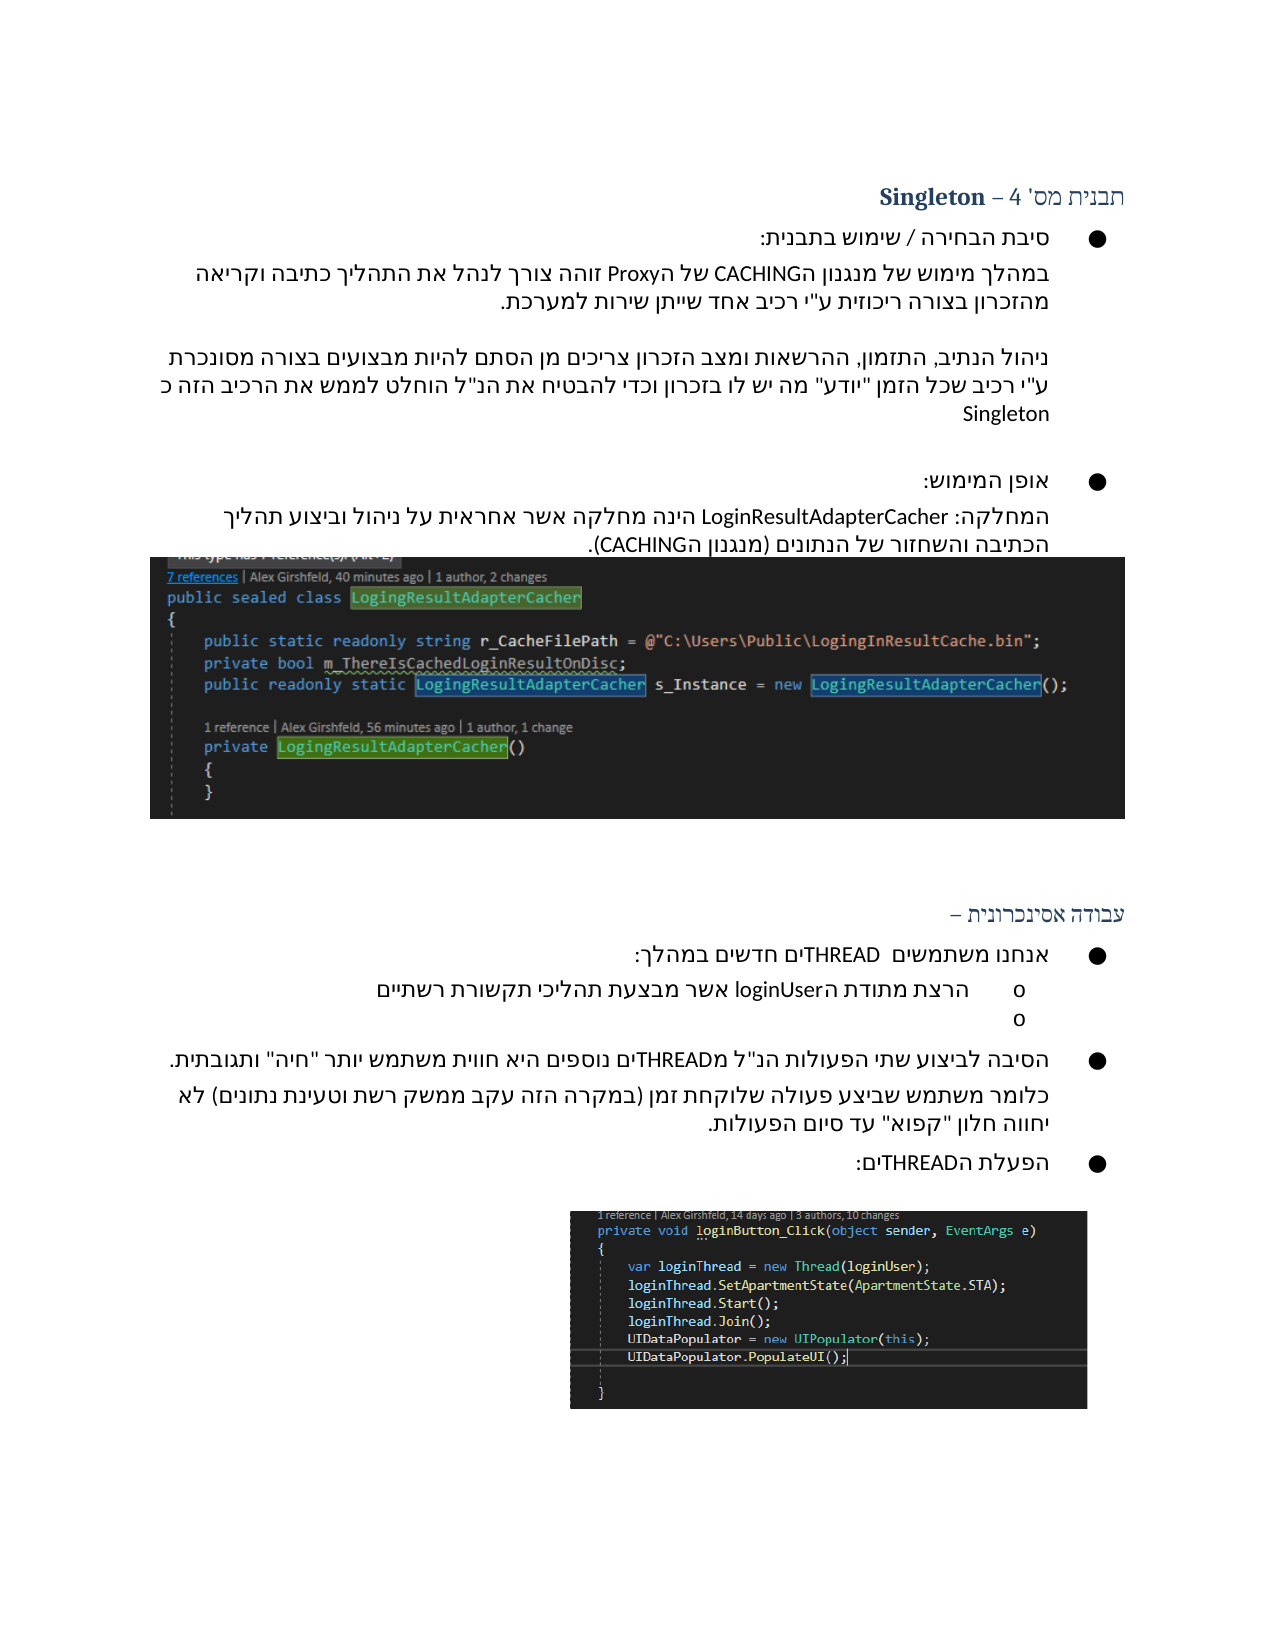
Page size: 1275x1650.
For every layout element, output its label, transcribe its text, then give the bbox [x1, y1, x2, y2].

list הפעלת הTHREADים: [150, 1137, 1087, 1184]
subtitle תבנית מס' 4 – Singleton [150, 182, 1125, 212]
list הסיבה לביצוע שתי הפעולות הנ"ל מTHREADים נוספים היא חווית משתמש יותר "חיה" ותגובתית. כלומר משתמש שביצע פעולה שלוקחת זמן (במקרה הזה עקב ממשק רשת וטעינת נתונים) לא יחווה חלון "קפוא" עד סיום הפעולות. [150, 1034, 1087, 1137]
picture [150, 557, 1125, 819]
subtitle עבודה אסינכרונית – [150, 900, 1125, 928]
list סיבת הבחירה / שימוש בתבנית: [150, 212, 1087, 259]
text המחלקה: LoginResultAdapterCacher הינה מחלקה אשר אחראית על ניהול וביצוע תהליך הכתיבה והשחזור של הנתונים (מנגנון הCACHING). [150, 502, 1050, 557]
list אנחנו משתמשים THREADים חדשים במהלך: [150, 928, 1087, 975]
text במהלך מימוש של מנגנון הCACHING של הProxy זוהה צורך לנהל את התהליך כתיבה וקריאה מהזכרון בצורה ריכוזית ע"י רכיב אחד שייתן שירות למערכת. [150, 259, 1050, 315]
list הרצת מתודת הloginUser אשר מבצעת תהליכי תקשורת רשתיים [150, 975, 1012, 1004]
picture [570, 1211, 1088, 1409]
list אופן המימוש: [150, 455, 1087, 502]
text ניהול הנתיב, התזמון, ההרשאות ומצב הזכרון צריכים מן הסתם להיות מבצועים בצורה מסונכרת ע"י רכיב שכל הזמן "יודע" מה יש לו בזכרון וכדי להבטיח את הנ"ל הוחלט לממש את הרכיב הזה כSingleton [150, 343, 1050, 455]
